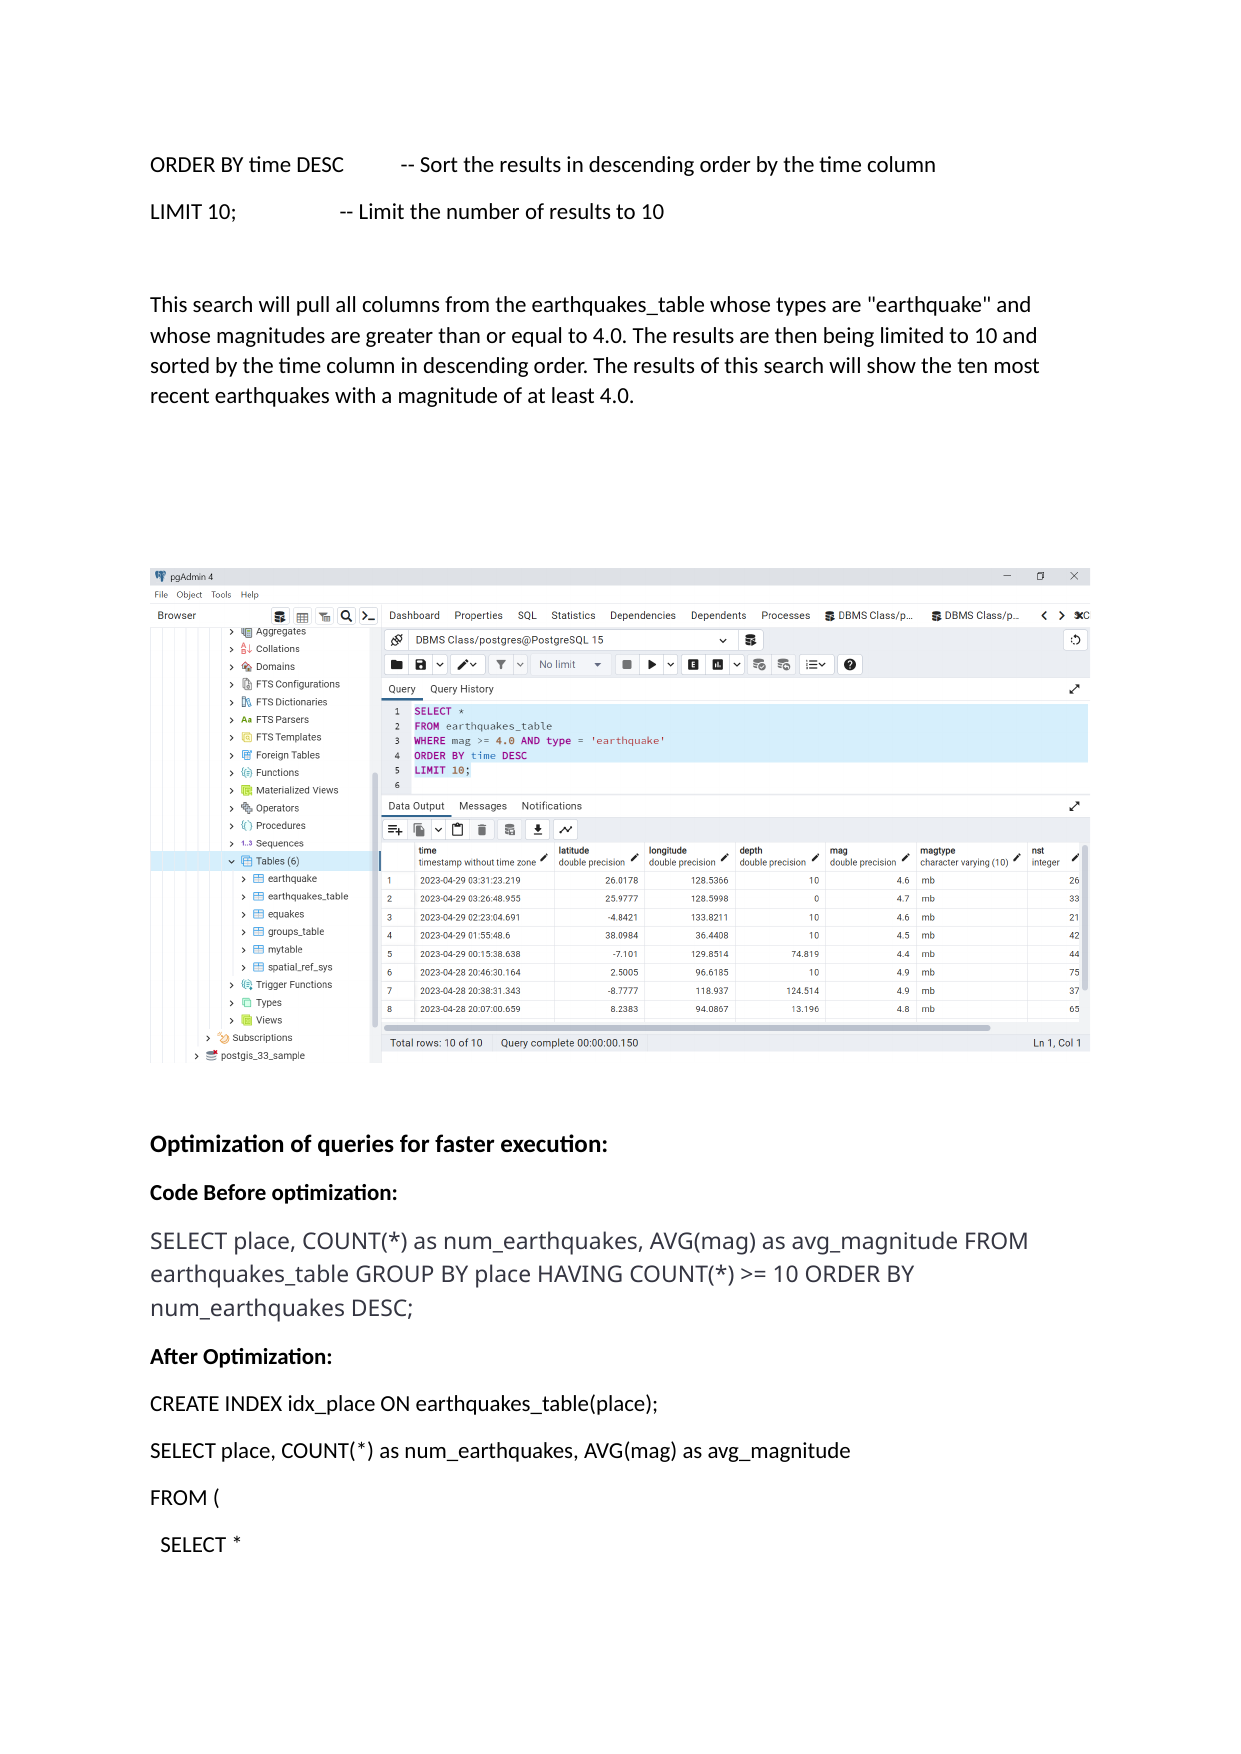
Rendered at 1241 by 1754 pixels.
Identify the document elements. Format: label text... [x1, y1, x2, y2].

text SELECT place, COUNT(*) as num_earthquakes, AVG(mag) as avg_magnitude [150, 1436, 1090, 1464]
text LIMIT 10; -- Limit the number of results to 10 [150, 197, 1090, 225]
text SELECT * [150, 1530, 1090, 1558]
picture [150, 568, 1091, 1063]
text FROM ( [150, 1483, 1090, 1511]
text Code Before optimization: [150, 1178, 1090, 1206]
text ORDER BY time DESC -- Sort the results in descending order by the time column [150, 150, 1090, 178]
text CREATE INDEX idx_place ON earthquakes_table(place); [150, 1389, 1090, 1417]
text SELECT place, COUNT(*) as num_earthquakes, AVG(mag) as avg_magnitude FROM earthquakes_table GROUP BY place HAVING COUNT(*) >= 10 ORDER BY num_earthquakes DESC; [150, 1224, 1090, 1323]
text This search will pull all columns from the earthquakes_table whose types are "earthquake" and whose magnitudes are greater than or equal to 4.0. The results are then being limited to 10 and sorted by the time column in descending order. The results of this search will show the ten most recent earthquakes with a magnitude of at least 4.0. [150, 291, 1090, 409]
text Optimization of queries for faster execution: [150, 1128, 1090, 1159]
text After Optimization: [150, 1342, 1090, 1371]
